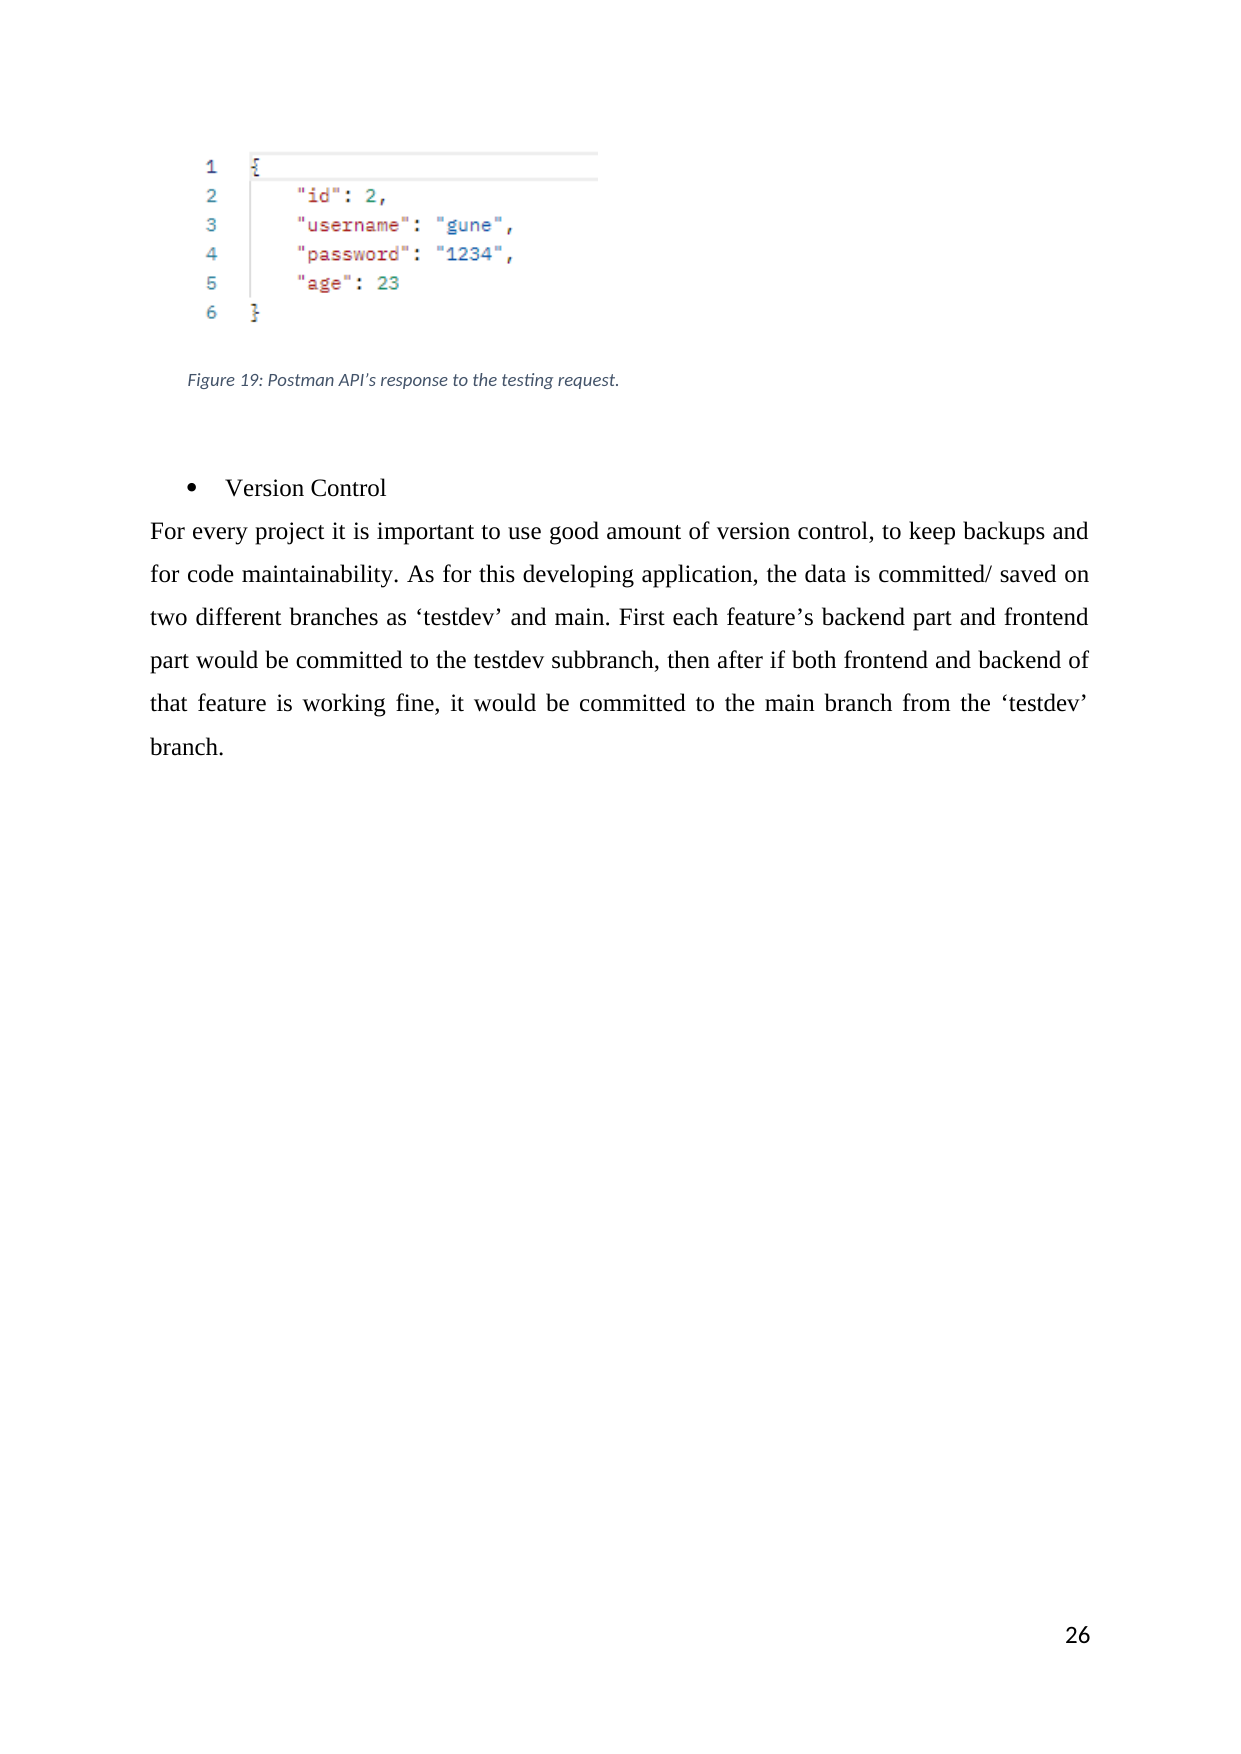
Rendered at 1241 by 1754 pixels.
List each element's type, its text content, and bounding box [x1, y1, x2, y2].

picture [187, 150, 598, 348]
text For every project it is important to use good amount of version control, to keep backups and for code maintainability. As for this developing application, the data is committed/ saved on two different branches as ‘testdev’ and main. First each feature’s backend part and frontend part would be committed to the testdev subbranch, then after if both frontend and backend of that feature is working fine, it would be committed to the main branch from the ‘testdev’ branch. [150, 516, 1090, 760]
list Version Control [187, 473, 1090, 502]
text Figure 19: Postman API’s response to the testing request. [187, 368, 1090, 391]
